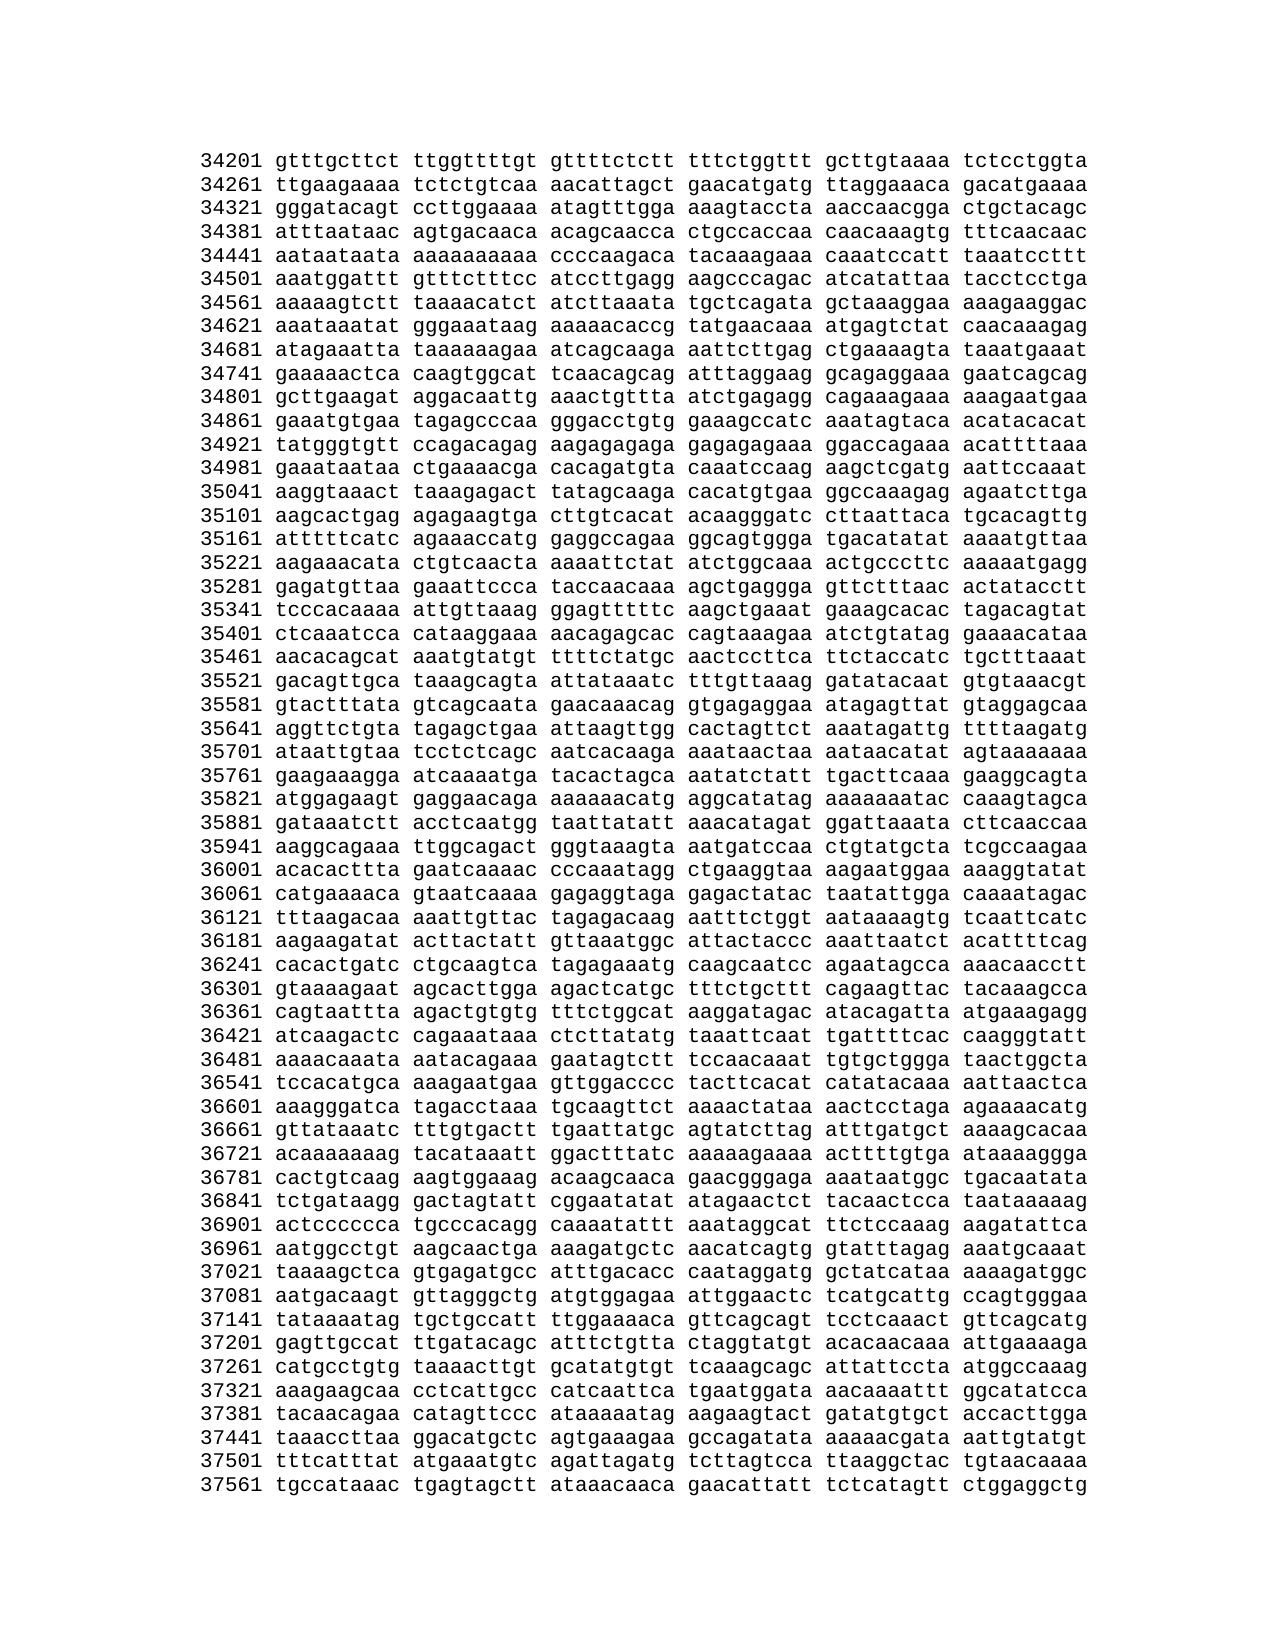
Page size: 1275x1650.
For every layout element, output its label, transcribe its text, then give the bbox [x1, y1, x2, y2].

text 36481 aaaacaaata aatacagaaa gaatagtctt tccaacaaat tgtgctggga taactggcta [150, 1048, 1125, 1072]
text 37441 taaaccttaa ggacatgctc agtgaaagaa gccagatata aaaaacgata aattgtatgt [150, 1427, 1125, 1451]
text 34681 atagaaatta taaaaaagaa atcagcaaga aattcttgag ctgaaaagta taaatgaaat [150, 339, 1125, 363]
text 34561 aaaaagtctt taaaacatct atcttaaata tgctcagata gctaaaggaa aaagaaggac [150, 292, 1125, 316]
text 35881 gataaatctt acctcaatgg taattatatt aaacatagat ggattaaata cttcaaccaa [150, 812, 1125, 836]
text 36541 tccacatgca aaagaatgaa gttggacccc tacttcacat catatacaaa aattaactca [150, 1072, 1125, 1096]
text 34741 gaaaaactca caagtggcat tcaacagcag atttaggaag gcagaggaaa gaatcagcag [150, 363, 1125, 386]
text 35521 gacagttgca taaagcagta attataaatc tttgttaaag gatatacaat gtgtaaacgt [150, 670, 1125, 694]
text 35641 aggttctgta tagagctgaa attaagttgg cactagttct aaatagattg ttttaagatg [150, 717, 1125, 741]
text 35341 tcccacaaaa attgttaaag ggagtttttc aagctgaaat gaaagcacac tagacagtat [150, 599, 1125, 623]
text 37501 tttcatttat atgaaatgtc agattagatg tcttagtcca ttaaggctac tgtaacaaaa [150, 1451, 1125, 1474]
text 37261 catgcctgtg taaaacttgt gcatatgtgt tcaaagcagc attattccta atggccaaag [150, 1356, 1125, 1379]
text 35101 aagcactgag agagaagtga cttgtcacat acaagggatc cttaattaca tgcacagttg [150, 505, 1125, 528]
text 37561 tgccataaac tgagtagctt ataaacaaca gaacattatt tctcatagtt ctggaggctg [150, 1474, 1125, 1498]
text 37141 tataaaatag tgctgccatt ttggaaaaca gttcagcagt tcctcaaact gttcagcatg [150, 1309, 1125, 1332]
text 36421 atcaagactc cagaaataaa ctcttatatg taaattcaat tgattttcac caagggtatt [150, 1025, 1125, 1048]
text 36661 gttataaatc tttgtgactt tgaattatgc agtatcttag atttgatgct aaaagcacaa [150, 1119, 1125, 1143]
text 35401 ctcaaatcca cataaggaaa aacagagcac cagtaaagaa atctgtatag gaaaacataa [150, 623, 1125, 647]
text 35161 atttttcatc agaaaccatg gaggccagaa ggcagtggga tgacatatat aaaatgttaa [150, 528, 1125, 552]
text 35761 gaagaaagga atcaaaatga tacactagca aatatctatt tgacttcaaa gaaggcagta [150, 765, 1125, 788]
text 37381 tacaacagaa catagttccc ataaaaatag aagaagtact gatatgtgct accacttgga [150, 1403, 1125, 1427]
text 34621 aaataaatat gggaaataag aaaaacaccg tatgaacaaa atgagtctat caacaaagag [150, 316, 1125, 339]
text 36181 aagaagatat acttactatt gttaaatggc attactaccc aaattaatct acattttcag [150, 930, 1125, 954]
text 35221 aagaaacata ctgtcaacta aaaattctat atctggcaaa actgcccttc aaaaatgagg [150, 552, 1125, 576]
text 34441 aataataata aaaaaaaaaa ccccaagaca tacaaagaaa caaatccatt taaatccttt [150, 244, 1125, 268]
text 34921 tatgggtgtt ccagacagag aagagagaga gagagagaaa ggaccagaaa acattttaaa [150, 434, 1125, 457]
text 34801 gcttgaagat aggacaattg aaactgttta atctgagagg cagaaagaaa aaagaatgaa [150, 386, 1125, 410]
text 35941 aaggcagaaa ttggcagact gggtaaagta aatgatccaa ctgtatgcta tcgccaagaa [150, 836, 1125, 859]
text 36241 cacactgatc ctgcaagtca tagagaaatg caagcaatcc agaatagcca aaacaacctt [150, 954, 1125, 978]
text 36961 aatggcctgt aagcaactga aaagatgctc aacatcagtg gtatttagag aaatgcaaat [150, 1238, 1125, 1261]
text 34501 aaatggattt gtttctttcc atccttgagg aagcccagac atcatattaa tacctcctga [150, 268, 1125, 292]
text 34981 gaaataataa ctgaaaacga cacagatgta caaatccaag aagctcgatg aattccaaat [150, 457, 1125, 481]
text 35581 gtactttata gtcagcaata gaacaaacag gtgagaggaa atagagttat gtaggagcaa [150, 694, 1125, 717]
text 34381 atttaataac agtgacaaca acagcaacca ctgccaccaa caacaaagtg tttcaacaac [150, 221, 1125, 244]
text 36841 tctgataagg gactagtatt cggaatatat atagaactct tacaactcca taataaaaag [150, 1190, 1125, 1214]
text 35701 ataattgtaa tcctctcagc aatcacaaga aaataactaa aataacatat agtaaaaaaa [150, 741, 1125, 765]
text 37081 aatgacaagt gttagggctg atgtggagaa attggaactc tcatgcattg ccagtgggaa [150, 1285, 1125, 1309]
text 36061 catgaaaaca gtaatcaaaa gagaggtaga gagactatac taatattgga caaaatagac [150, 883, 1125, 907]
text 36361 cagtaattta agactgtgtg tttctggcat aaggatagac atacagatta atgaaagagg [150, 1001, 1125, 1025]
text 37321 aaagaagcaa cctcattgcc catcaattca tgaatggata aacaaaattt ggcatatcca [150, 1379, 1125, 1403]
text 36301 gtaaaagaat agcacttgga agactcatgc tttctgcttt cagaagttac tacaaagcca [150, 978, 1125, 1001]
text 36901 actcccccca tgcccacagg caaaatattt aaataggcat ttctccaaag aagatattca [150, 1214, 1125, 1238]
text 34261 ttgaagaaaa tctctgtcaa aacattagct gaacatgatg ttaggaaaca gacatgaaaa [150, 174, 1125, 197]
text 34321 gggatacagt ccttggaaaa atagtttgga aaagtaccta aaccaacgga ctgctacagc [150, 197, 1125, 221]
text 35281 gagatgttaa gaaattccca taccaacaaa agctgaggga gttctttaac actatacctt [150, 576, 1125, 599]
text 34201 gtttgcttct ttggttttgt gttttctctt tttctggttt gcttgtaaaa tctcctggta [150, 150, 1125, 174]
text 36121 tttaagacaa aaattgttac tagagacaag aatttctggt aataaaagtg tcaattcatc [150, 907, 1125, 930]
text 37021 taaaagctca gtgagatgcc atttgacacc caataggatg gctatcataa aaaagatggc [150, 1261, 1125, 1285]
text 36781 cactgtcaag aagtggaaag acaagcaaca gaacgggaga aaataatggc tgacaatata [150, 1167, 1125, 1190]
text 35821 atggagaagt gaggaacaga aaaaaacatg aggcatatag aaaaaaatac caaagtagca [150, 788, 1125, 812]
text 36601 aaagggatca tagacctaaa tgcaagttct aaaactataa aactcctaga agaaaacatg [150, 1096, 1125, 1119]
text 36001 acacacttta gaatcaaaac cccaaatagg ctgaaggtaa aagaatggaa aaaggtatat [150, 859, 1125, 883]
text 35461 aacacagcat aaatgtatgt ttttctatgc aactccttca ttctaccatc tgctttaaat [150, 647, 1125, 670]
text 35041 aaggtaaact taaagagact tatagcaaga cacatgtgaa ggccaaagag agaatcttga [150, 481, 1125, 505]
text 37201 gagttgccat ttgatacagc atttctgtta ctaggtatgt acacaacaaa attgaaaaga [150, 1332, 1125, 1356]
text 36721 acaaaaaaag tacataaatt ggactttatc aaaaagaaaa acttttgtga ataaaaggga [150, 1143, 1125, 1167]
text 34861 gaaatgtgaa tagagcccaa gggacctgtg gaaagccatc aaatagtaca acatacacat [150, 410, 1125, 434]
